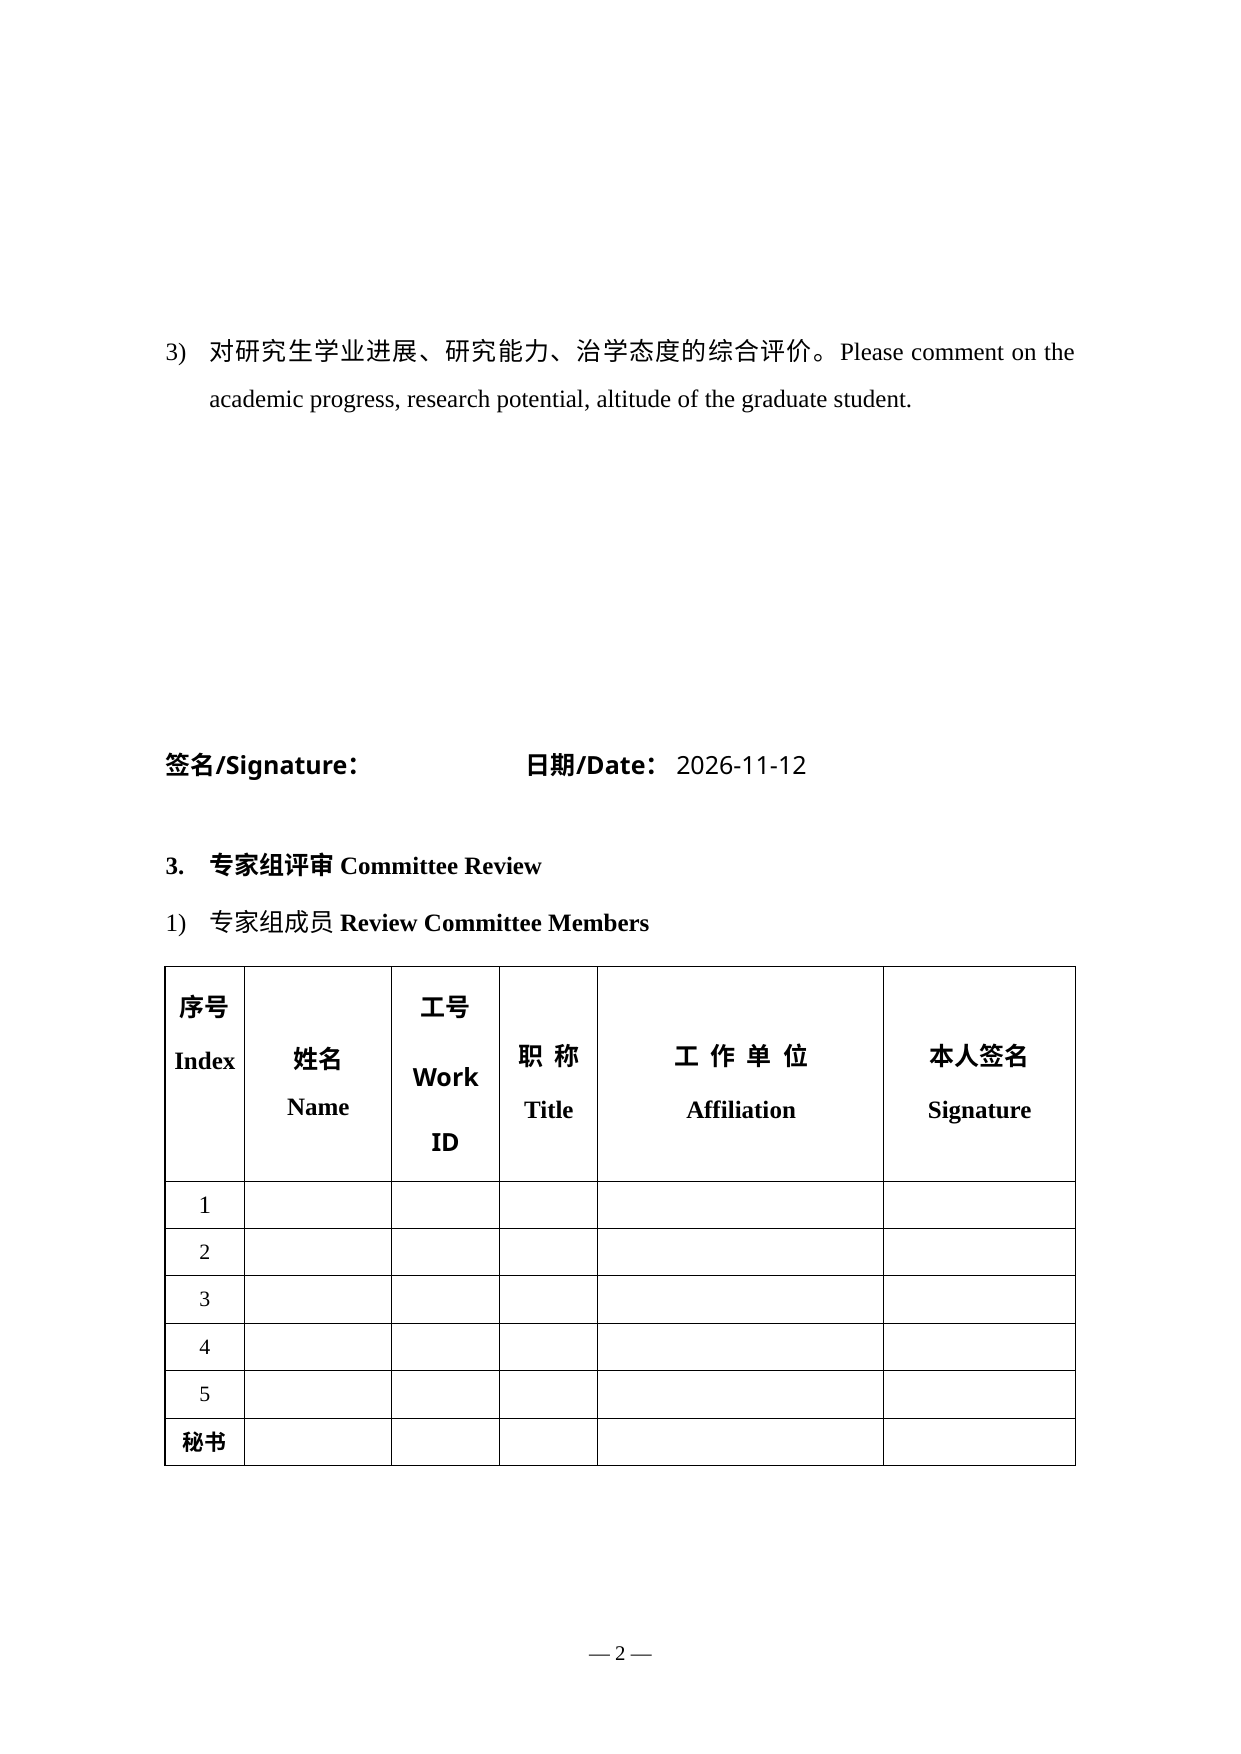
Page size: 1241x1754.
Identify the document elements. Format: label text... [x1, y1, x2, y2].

table_cell [598, 1324, 883, 1370]
list 专家组评审 Committee Review [165, 846, 1075, 882]
table_cell [884, 1229, 1075, 1275]
table_cell [884, 1182, 1075, 1228]
table_cell 3 [166, 1276, 244, 1323]
table_cell [500, 1182, 597, 1228]
table_cell [392, 1276, 499, 1323]
table_cell [884, 1371, 1075, 1417]
table_cell [392, 1324, 499, 1370]
table_cell 5 [166, 1371, 244, 1417]
table_cell [598, 1371, 883, 1417]
table_cell 2 [166, 1229, 244, 1275]
table_cell [884, 1276, 1075, 1323]
table_header 工号 Work ID [392, 967, 499, 1181]
table_header 姓名 Name [245, 967, 391, 1181]
table_cell [500, 1419, 597, 1465]
table_cell [392, 1229, 499, 1275]
list 对研究生学业进展、研究能力、治学态度的综合评价。Please comment on the academic progress, research potential, altitude of the graduate student. [165, 317, 1075, 414]
table_cell [245, 1419, 391, 1465]
table_cell 秘书 [166, 1419, 244, 1465]
list 专家组成员 Review Committee Members [165, 888, 1075, 953]
table_cell [598, 1229, 883, 1275]
table_cell [500, 1371, 597, 1417]
table_cell 1 [166, 1182, 244, 1228]
table_cell [884, 1324, 1075, 1370]
table_cell [500, 1276, 597, 1323]
table_header 本人签名 Signature [884, 967, 1075, 1181]
table_cell [392, 1182, 499, 1228]
text 签名/Signature： 日期/Date： 2020-12-27 [165, 731, 1075, 796]
table_cell [245, 1229, 391, 1275]
table_cell [598, 1419, 883, 1465]
table_header 序号 Index [166, 967, 244, 1181]
table_cell [392, 1419, 499, 1465]
table_cell [500, 1324, 597, 1370]
table_cell 4 [166, 1324, 244, 1370]
table_cell [392, 1371, 499, 1417]
table_cell [598, 1276, 883, 1323]
table_cell [884, 1419, 1075, 1465]
table_cell [245, 1276, 391, 1323]
table_cell [500, 1229, 597, 1275]
table_header 工 作 单 位 Affiliation [598, 967, 883, 1181]
table_header 职 称 Title [500, 967, 597, 1181]
table_cell [598, 1182, 883, 1228]
table_cell [245, 1324, 391, 1370]
table_cell [245, 1182, 391, 1228]
table_cell [245, 1371, 391, 1417]
